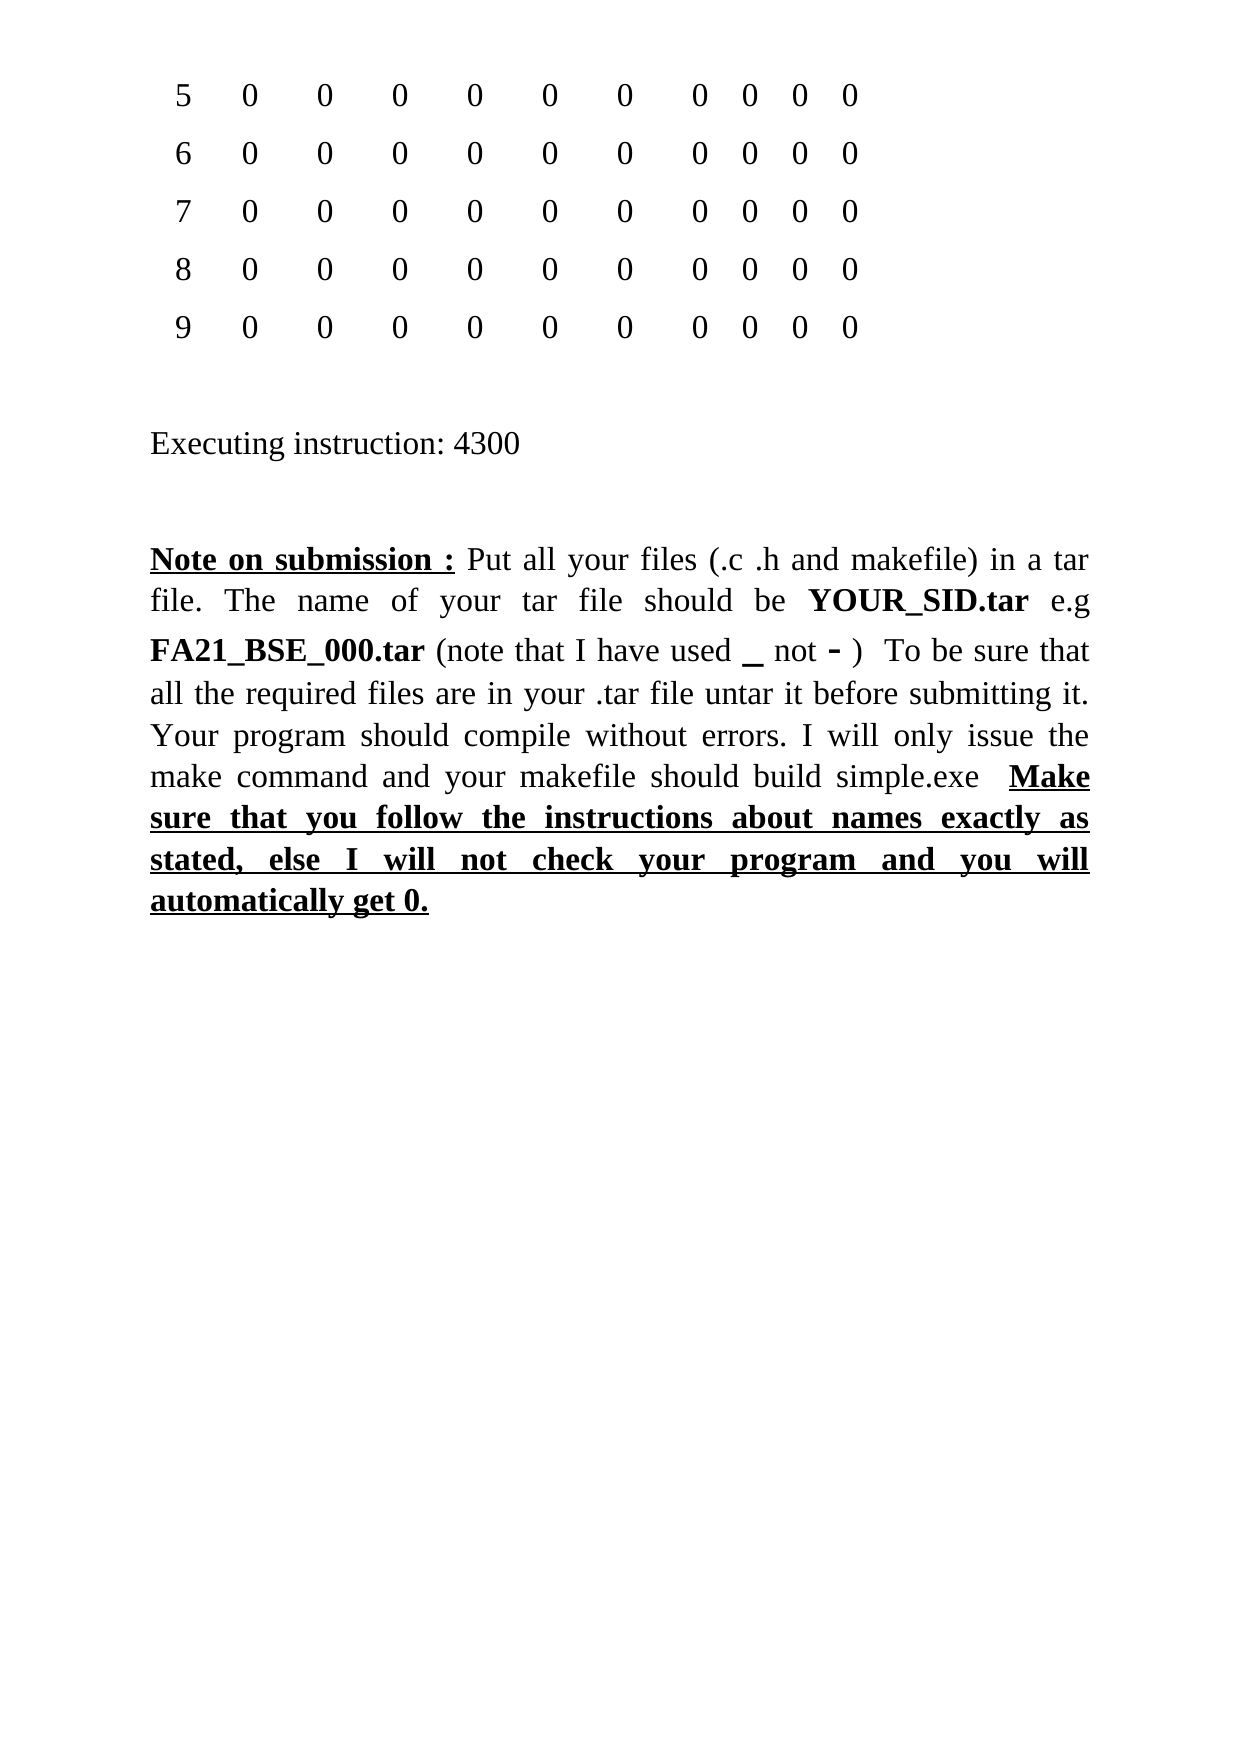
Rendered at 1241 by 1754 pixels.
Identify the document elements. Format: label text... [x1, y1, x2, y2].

text Note on submission : Put all your files (.c .h and makefile) in a tar file. The name of your tar file should be YOUR_SID.tar e.g FA21_BSE_000.tar (note that I have used _ not - ) To be sure that all the required files are in your .tar file untar it before submitting it. Your program should compile without errors. I will only issue the make command and your makefile should build simple.exe Make sure that you follow the instructions about names exactly as stated, else I will not check your program and you will automatically get 0. [150, 539, 1090, 831]
text 7 0 0 0 0 0 0 0 0 0 0 [150, 191, 1090, 229]
text Note on submission : Put all your files (.c .h and makefile) in a tar file. The name of your tar file should be YOUR_SID.tar e.g FA21_BSE_000.tar (note that I have used _ not - ) To be sure that all the required files are in your .tar file untar it before submitting it. Your program should compile without errors. I will only issue the make command and your makefile should build simple.exe Make sure that you follow the instructions about names exactly as stated, else I will not check your program and you will automatically get 0. [150, 874, 1090, 919]
text Executing instruction: 4300 [150, 423, 1090, 461]
text 8 0 0 0 0 0 0 0 0 0 0 [150, 249, 1090, 287]
text 6 0 0 0 0 0 0 0 0 0 0 [150, 133, 1090, 171]
text Note on submission : Put all your files (.c .h and makefile) in a tar file. The name of your tar file should be YOUR_SID.tar e.g FA21_BSE_000.tar (note that I have used _ not - ) To be sure that all the required files are in your .tar file untar it before submitting it. Your program should compile without errors. I will only issue the make command and your makefile should build simple.exe Make sure that you follow the instructions about names exactly as stated, else I will not check your program and you will automatically get 0. [150, 833, 1090, 872]
text 5 0 0 0 0 0 0 0 0 0 0 [150, 75, 1090, 113]
text 9 0 0 0 0 0 0 0 0 0 0 [150, 307, 1090, 345]
